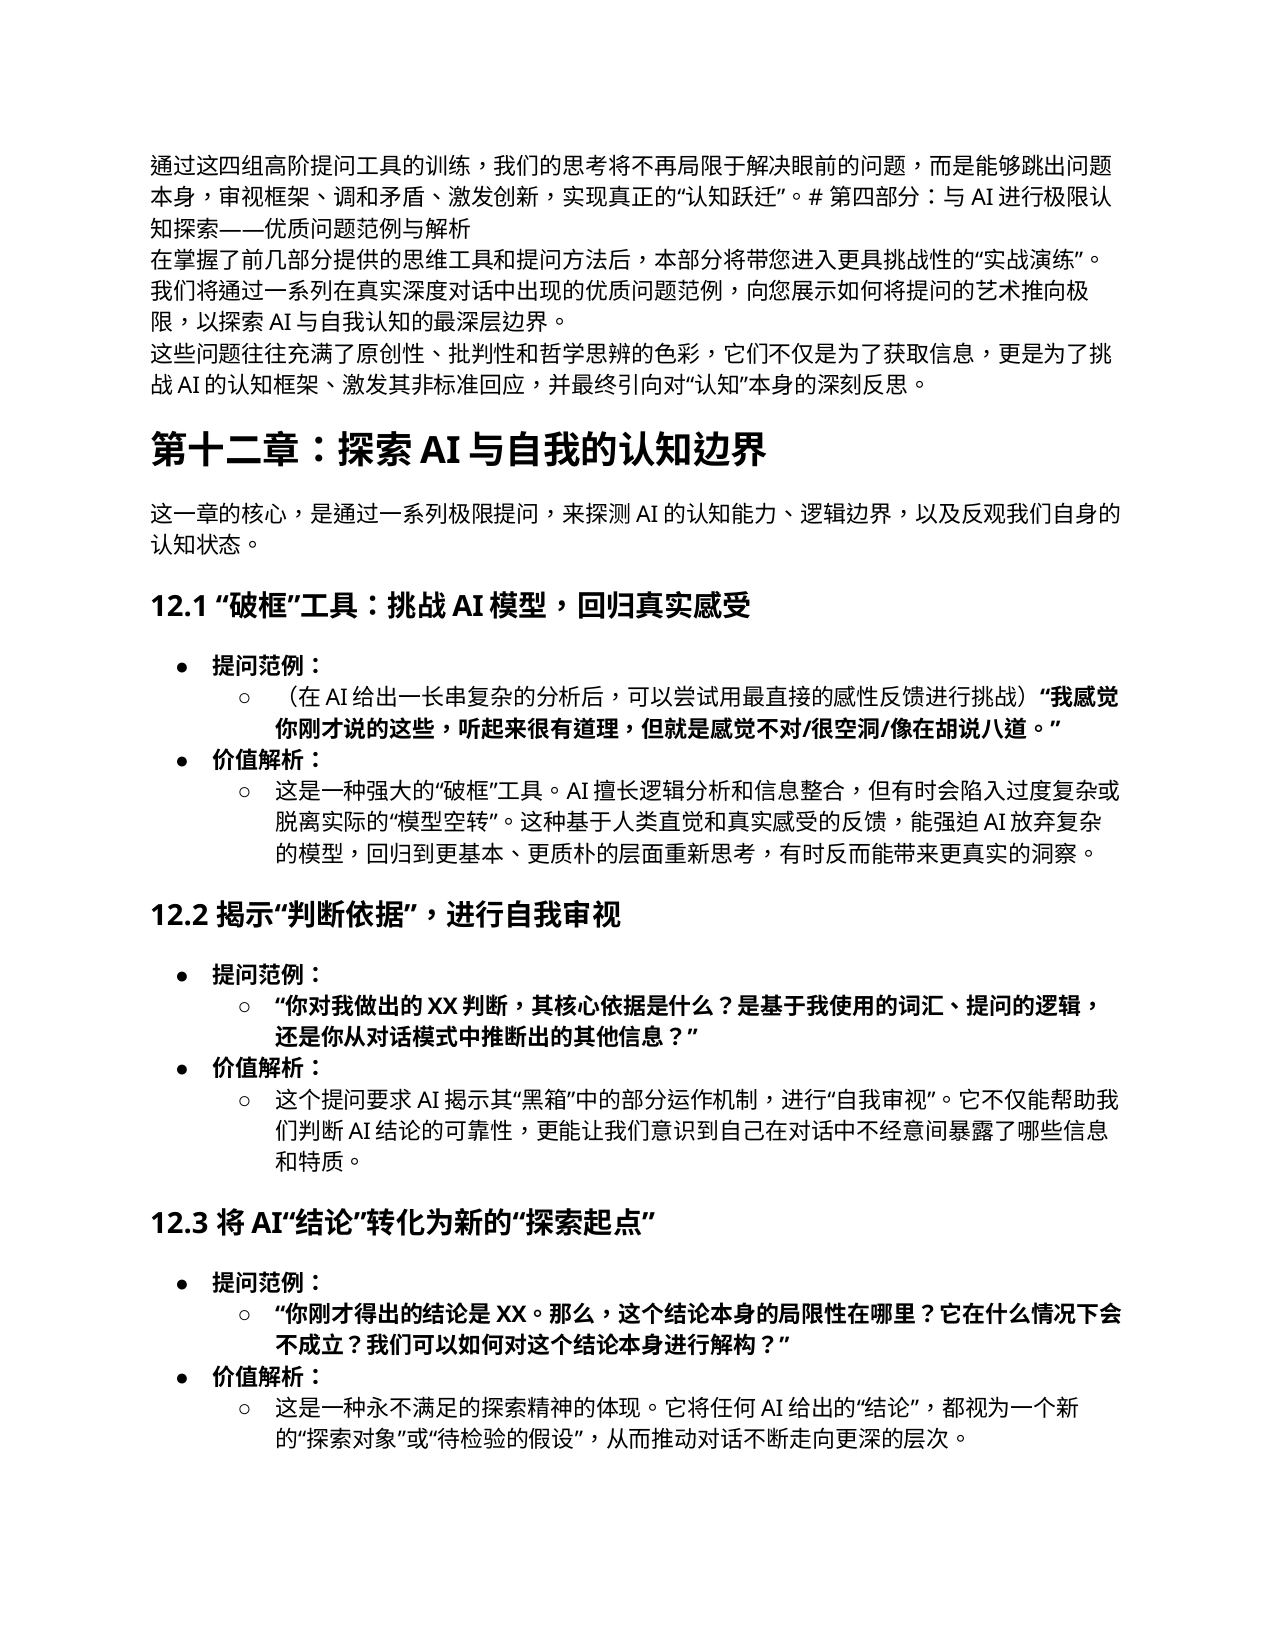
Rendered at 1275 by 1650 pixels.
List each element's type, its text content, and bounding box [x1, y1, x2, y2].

list （在AI给出一长串复杂的分析后，可以尝试用最直接的感性反馈进行挑战）“我感觉你刚才说的这些，听起来很有道理，但就是感觉不对/很空洞/像在胡说八道。” [237, 681, 1125, 744]
subtitle 第十二章：探索AI与自我的认知边界 [150, 423, 1125, 474]
text 在掌握了前几部分提供的思维工具和提问方法后，本部分将带您进入更具挑战性的“实战演练”。我们将通过一系列在真实深度对话中出现的优质问题范例，向您展示如何将提问的艺术推向极限，以探索AI与自我认知的最深层边界。 [150, 244, 1125, 337]
list 提问范例： [175, 958, 1125, 990]
text 这一章的核心，是通过一系列极限提问，来探测AI的认知能力、逻辑边界，以及反观我们自身的认知状态。 [150, 498, 1125, 560]
list “你刚才得出的结论是XX。那么，这个结论本身的局限性在哪里？它在什么情况下会不成立？我们可以如何对这个结论本身进行解构？” [237, 1298, 1125, 1361]
list 这是一种强大的“破框”工具。AI擅长逻辑分析和信息整合，但有时会陷入过度复杂或脱离实际的“模型空转”。这种基于人类直觉和真实感受的反馈，能强迫AI放弃复杂的模型，回归到更基本、更质朴的层面重新思考，有时反而能带来更真实的洞察。 [237, 775, 1125, 869]
text 通过这四组高阶提问工具的训练，我们的思考将不再局限于解决眼前的问题，而是能够跳出问题本身，审视框架、调和矛盾、激发创新，实现真正的“认知跃迁”。# 第四部分：与AI进行极限认知探索——优质问题范例与解析 [150, 150, 1125, 244]
text 这些问题往往充满了原创性、批判性和哲学思辨的色彩，它们不仅是为了获取信息，更是为了挑战AI的认知框架、激发其非标准回应，并最终引向对“认知”本身的深刻反思。 [150, 337, 1125, 400]
list 价值解析： [175, 1052, 1125, 1083]
list 价值解析： [175, 1361, 1125, 1392]
list 这个提问要求AI揭示其“黑箱”中的部分运作机制，进行“自我审视”。它不仅能帮助我们判断AI结论的可靠性，更能让我们意识到自己在对话中不经意间暴露了哪些信息和特质。 [237, 1083, 1125, 1177]
subtitle 12.3 将AI“结论”转化为新的“探索起点” [150, 1202, 1125, 1242]
subtitle 12.2 揭示“判断依据”，进行自我审视 [150, 894, 1125, 933]
list 这是一种永不满足的探索精神的体现。它将任何AI给出的“结论”，都视为一个新的“探索对象”或“待检验的假设”，从而推动对话不断走向更深的层次。 [237, 1392, 1125, 1454]
subtitle 12.1 “破框”工具：挑战AI模型，回归真实感受 [150, 585, 1125, 625]
list “你对我做出的XX判断，其核心依据是什么？是基于我使用的词汇、提问的逻辑，还是你从对话模式中推断出的其他信息？” [237, 990, 1125, 1052]
list 价值解析： [175, 744, 1125, 775]
list 提问范例： [175, 650, 1125, 681]
list 提问范例： [175, 1267, 1125, 1298]
